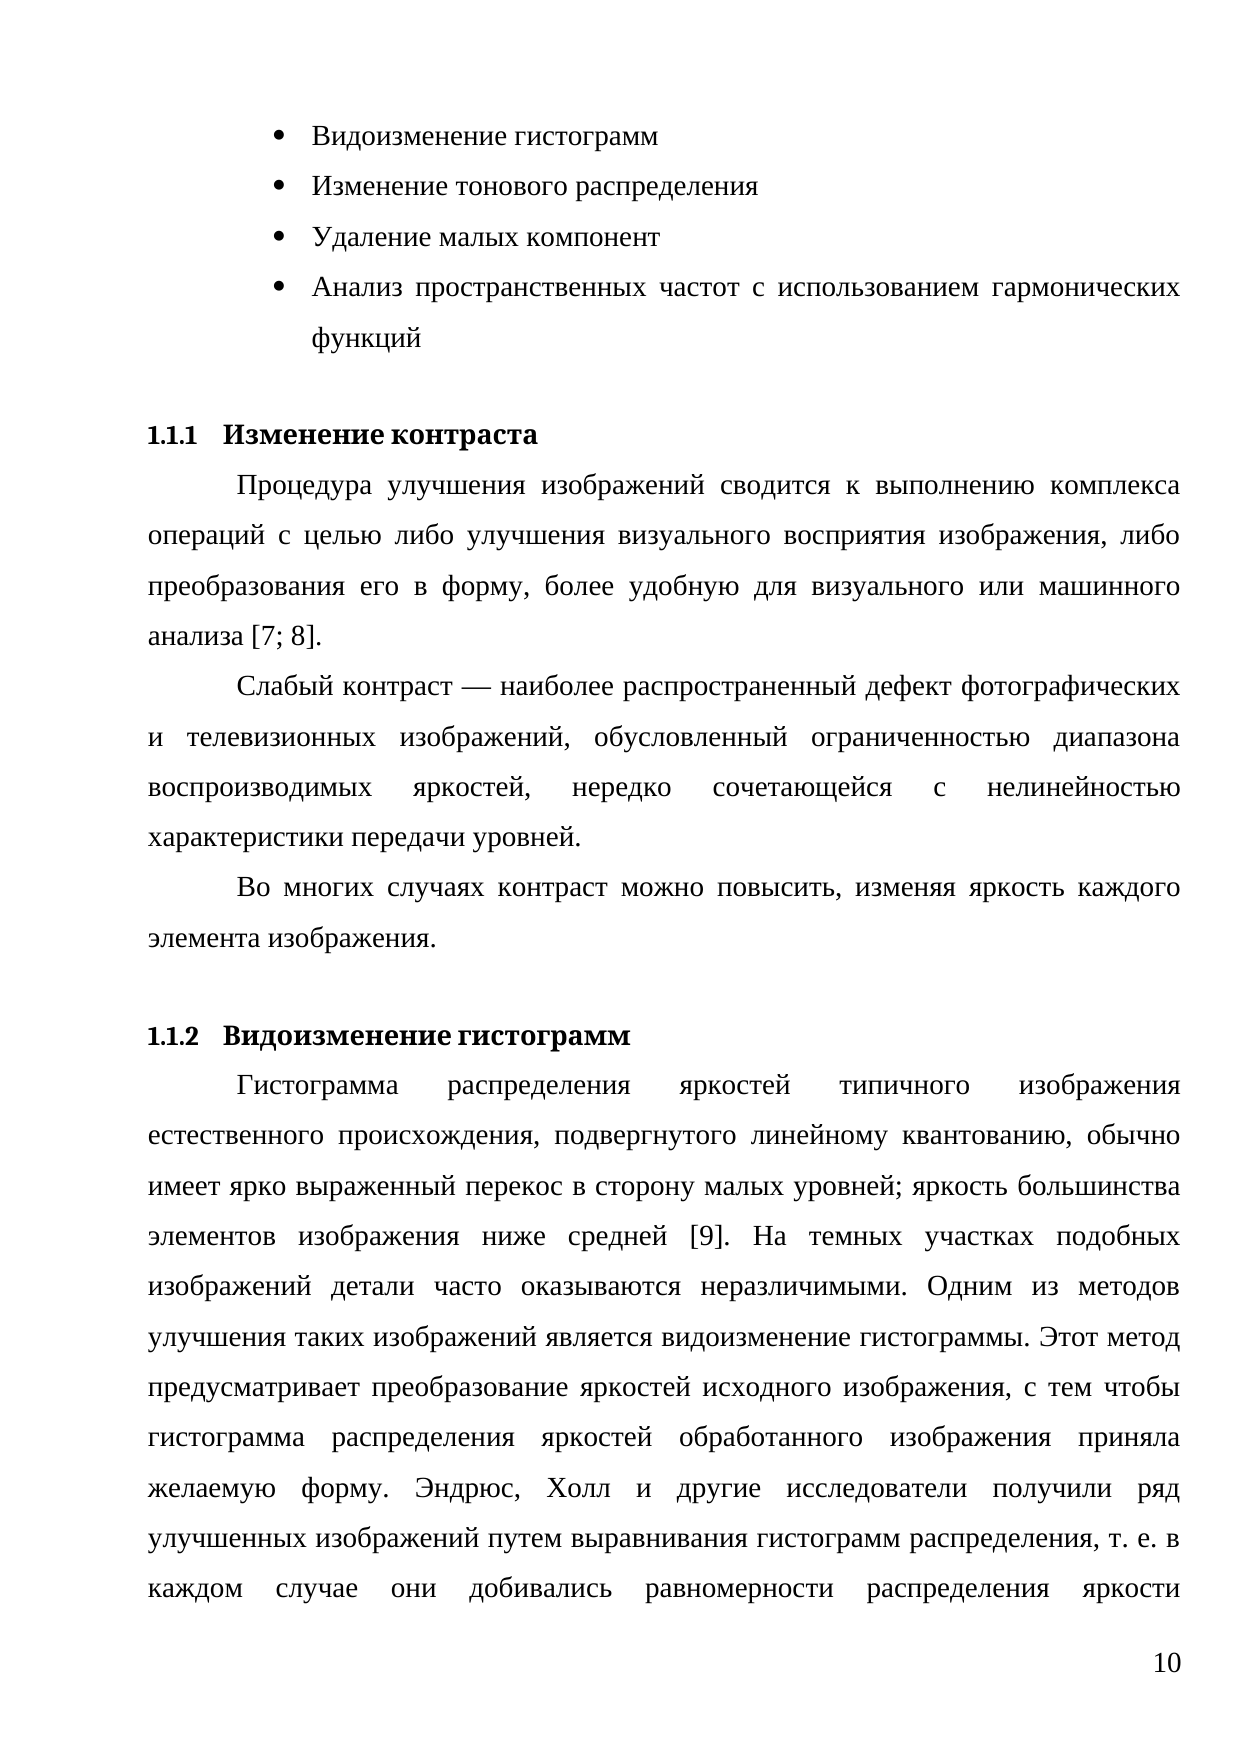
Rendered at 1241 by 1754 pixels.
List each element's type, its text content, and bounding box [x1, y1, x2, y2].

list Анализ пространственных частот с использованием гармонических функций [274, 269, 1181, 353]
list Изменение тонового распределения [274, 168, 1181, 202]
subtitle Видоизменение гистограмм [148, 1021, 1181, 1052]
list Удаление малых компонент [274, 219, 1181, 253]
subtitle Изменение контраста [148, 420, 1181, 452]
list Видоизменение гистограмм [274, 118, 1181, 152]
text Во многих случаях контраст можно повысить, изменяя яркость каждого элемента изображения. [148, 869, 1181, 953]
text Слабый контраст — наиболее распространенный дефект фотографических и телевизионных изображений, обусловленный ограниченностью диапазона воспроизводимых яркостей, нередко сочетающейся с нелинейностью характеристики передачи уровней. [148, 668, 1181, 853]
